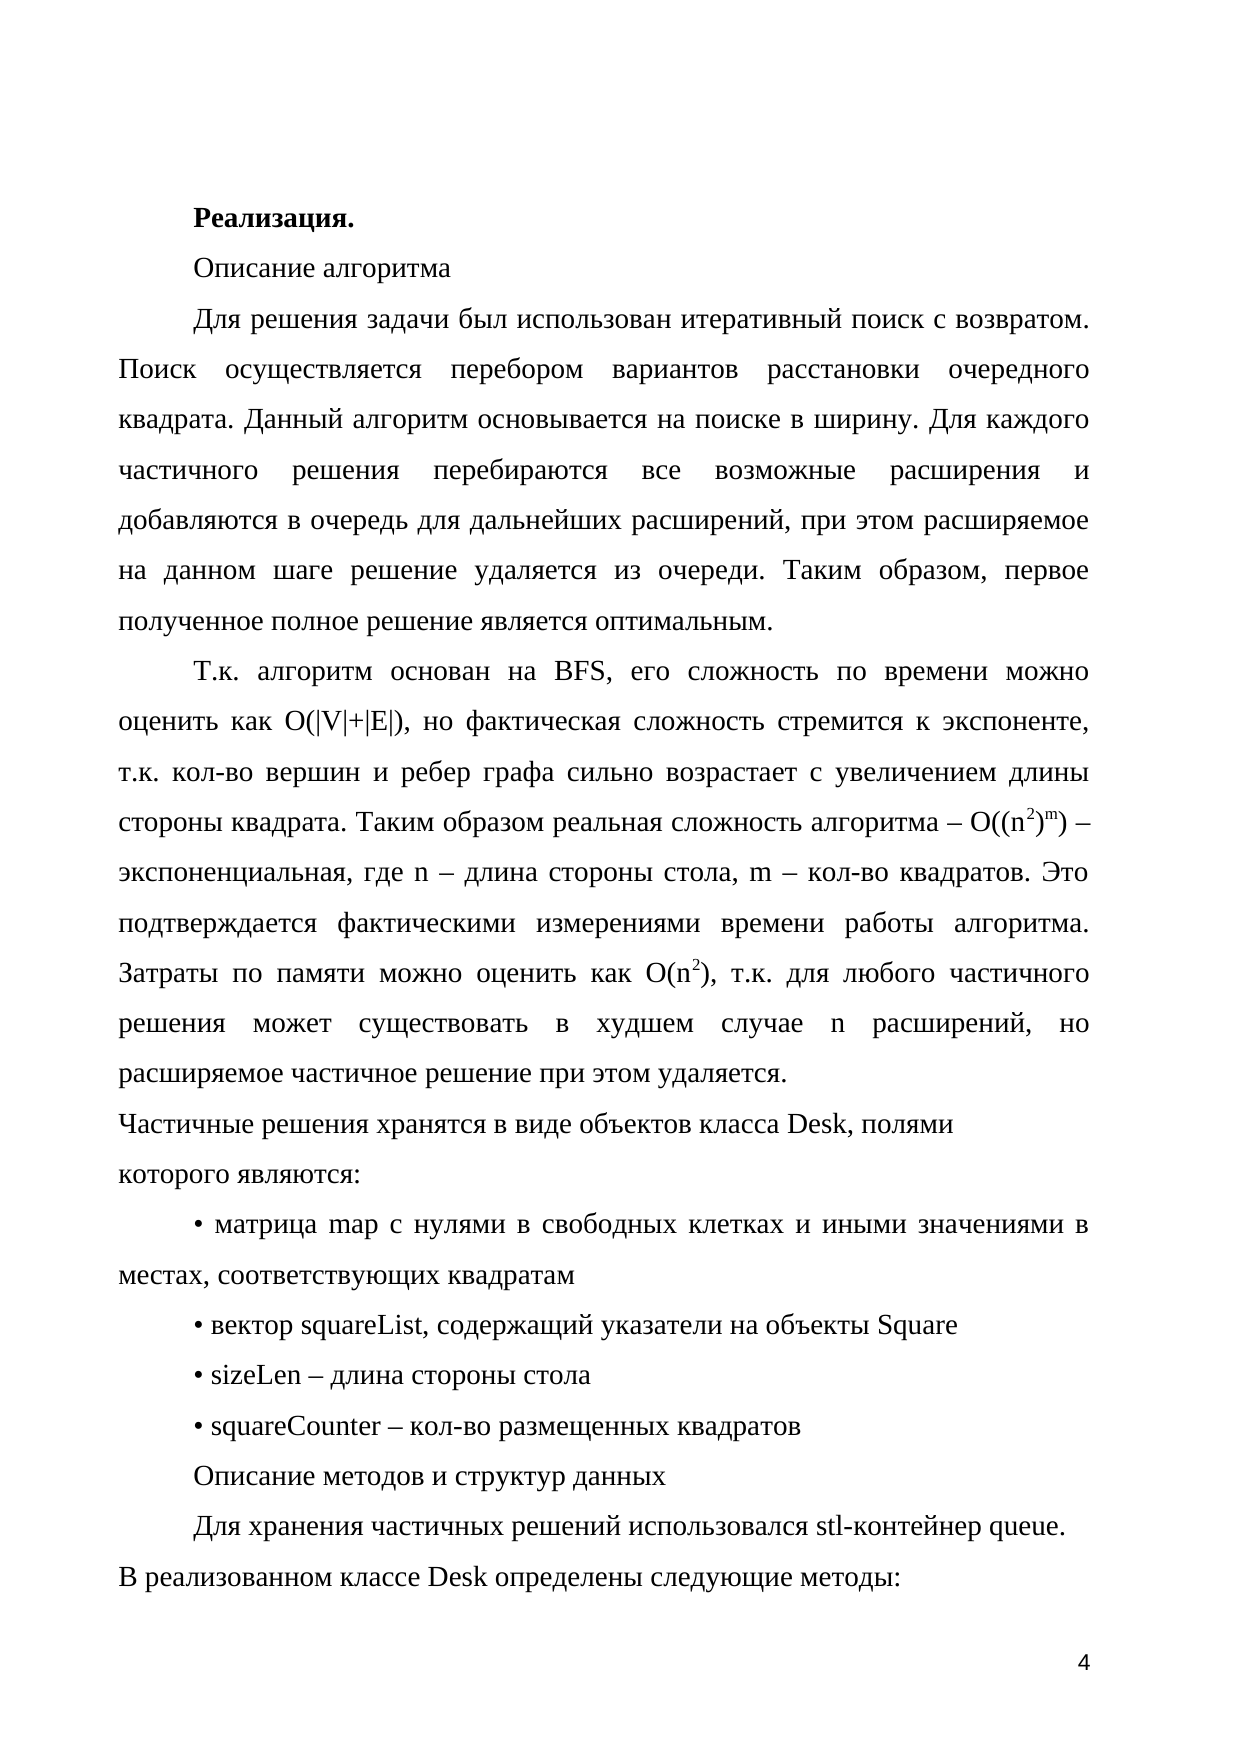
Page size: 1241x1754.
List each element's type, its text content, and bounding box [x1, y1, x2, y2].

text которого являются: [118, 1156, 1090, 1190]
text Т.к. алгоритм основан на BFS, его сложность по времени можно оценить как O(|V|+|E|), но фактическая сложность стремится к экспоненте, т.к. кол-во вершин и ребер графа сильно возрастает с увеличением длины стороны квадрата. Таким образом реальная сложность алгоритма – O((n2)m) – экспоненциальная, где n – длина стороны стола, m – кол-во квадратов. Это подтверждается фактическими измерениями времени работы алгоритма. Затраты по памяти можно оценить как O(n2), т.к. для любого частичного решения может существовать в худшем случае n расширений, но расширяемое частичное решение при этом удаляется. [118, 653, 1090, 1089]
text Реализация. [118, 200, 1090, 234]
text • вектор squareList, содержащий указатели на объекты Square [118, 1307, 1090, 1341]
text В реализованном классе Desk определены следующие методы: [118, 1559, 1090, 1592]
text Описание алгоритма [118, 251, 1090, 284]
text Частичные решения хранятся в виде объектов класса Desk, полями [118, 1106, 1090, 1139]
text Для хранения частичных решений использовался stl-контейнер queue. [118, 1508, 1090, 1542]
text Описание методов и структур данных [118, 1458, 1090, 1492]
text • матрица map с нулями в свободных клетках и иными значениями в местах, соответствующих квадратам [118, 1207, 1090, 1290]
text • squareCounter – кол-во размещенных квадратов [118, 1408, 1090, 1441]
text Для решения задачи был использован итеративный поиск с возвратом. Поиск осуществляется перебором вариантов расстановки очередного квадрата. Данный алгоритм основывается на поиске в ширину. Для каждого частичного решения перебираются все возможные расширения и добавляются в очередь для дальнейших расширений, при этом расширяемое на данном шаге решение удаляется из очереди. Таким образом, первое полученное полное решение является оптимальным. [118, 301, 1090, 636]
text • sizeLen – длина стороны стола [118, 1357, 1090, 1391]
